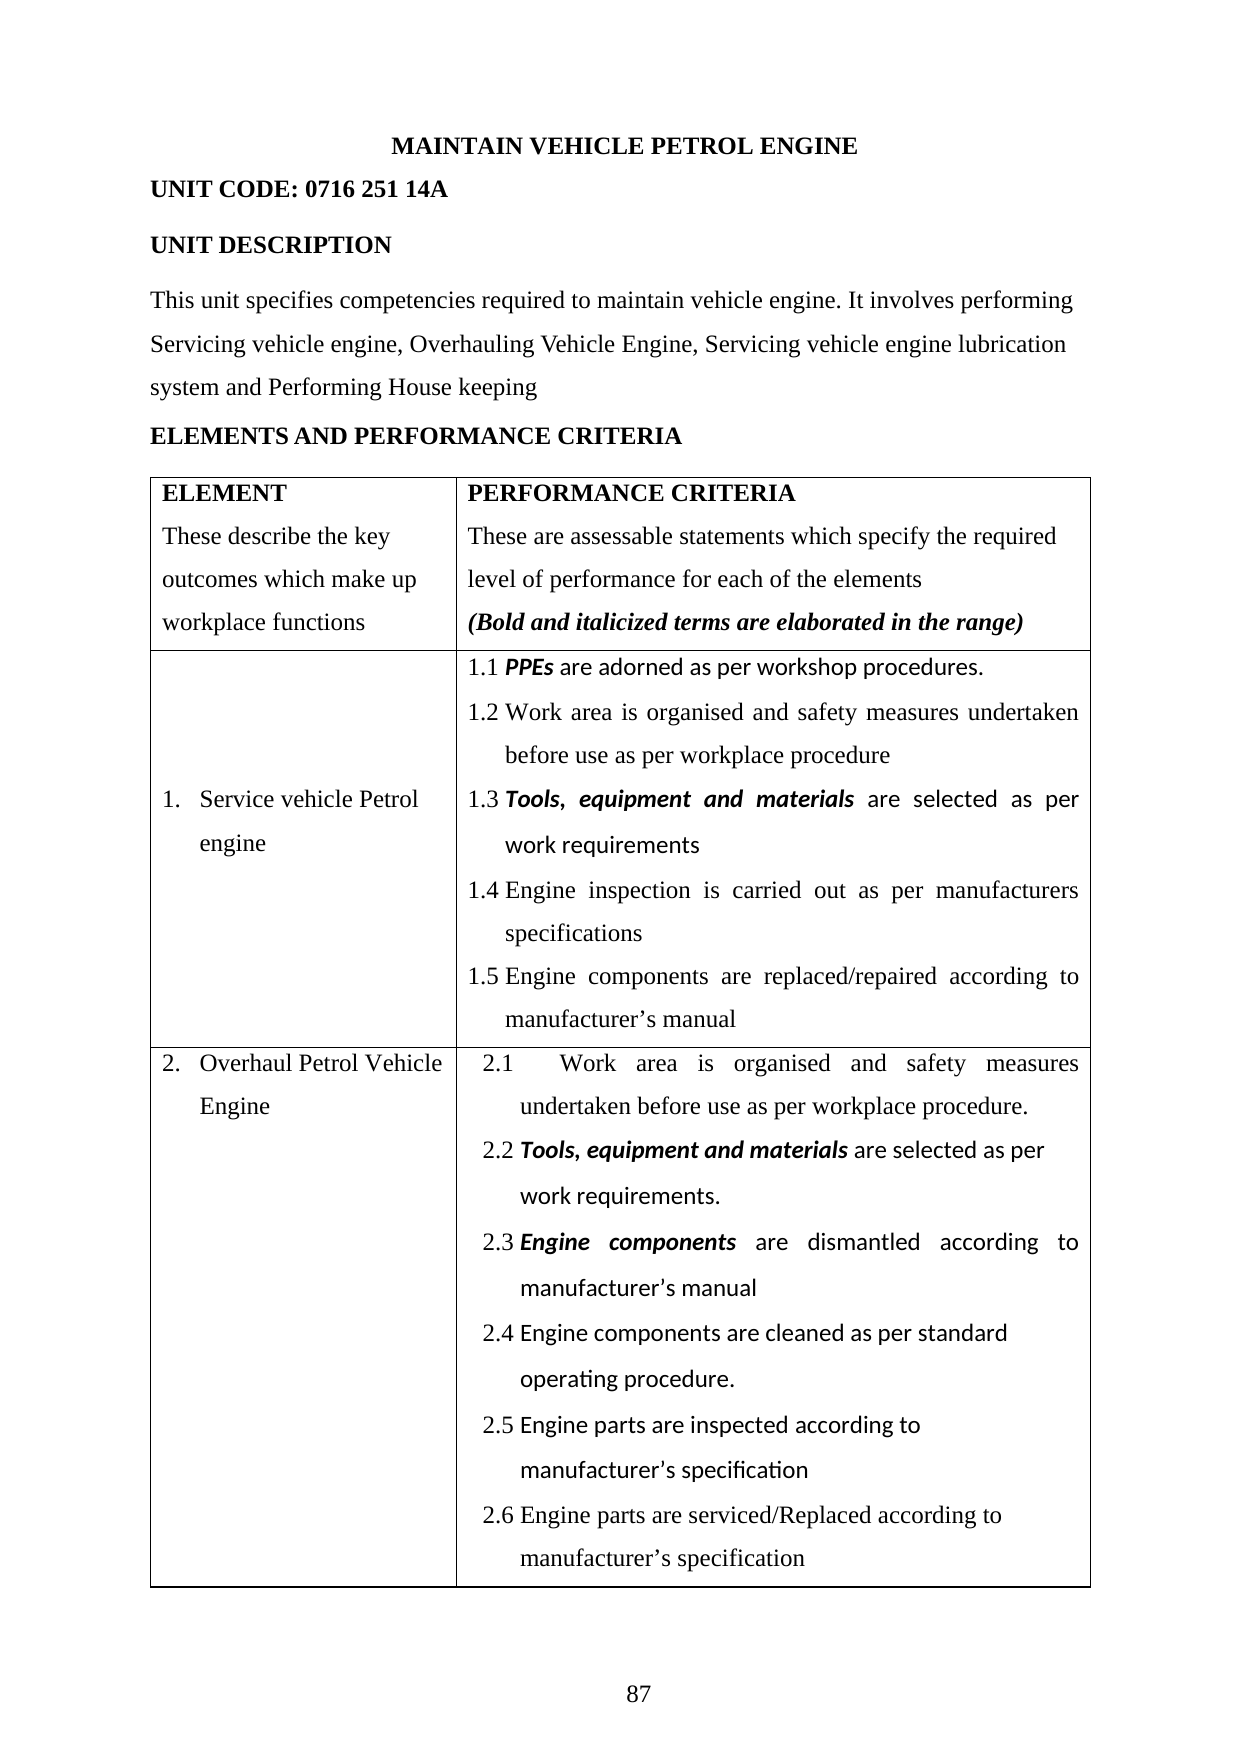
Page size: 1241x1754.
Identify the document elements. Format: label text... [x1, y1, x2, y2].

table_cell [457, 1048, 1090, 1586]
subtitle MAINTAIN VEHICLE PETROL ENGINE [159, 131, 1090, 160]
text UNIT CODE: 0716 251 14A [150, 174, 1090, 203]
text This unit specifies competencies required to maintain vehicle engine. It involves performing Servicing vehicle engine, Overhauling Vehicle Engine, Servicing vehicle engine lubrication system and Performing House keeping [150, 286, 1090, 401]
text ELEMENTS AND PERFORMANCE CRITERIA [150, 421, 1090, 450]
text UNIT DESCRIPTION [150, 230, 1090, 259]
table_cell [151, 1048, 456, 1586]
table_header PERFORMANCE CRITERIA These are assessable statements which specify the required level of performance for each of the elements (Bold and italicized terms are elaborated in the range) [457, 478, 1090, 650]
table_header ELEMENT These describe the key outcomes which make up workplace functions [151, 478, 456, 650]
table_cell PPEs are adorned as per workshop procedures. Work area is organised and safety measures undertaken before use as per workplace procedure Tools, equipment and materials are selected as per work requirements Engine inspection is carried out as per manufacturers specifications Engine components are replaced/repaired according to manufacturer’s manual [457, 651, 1090, 1047]
table_cell Service vehicle Petrol engine [151, 651, 456, 1047]
